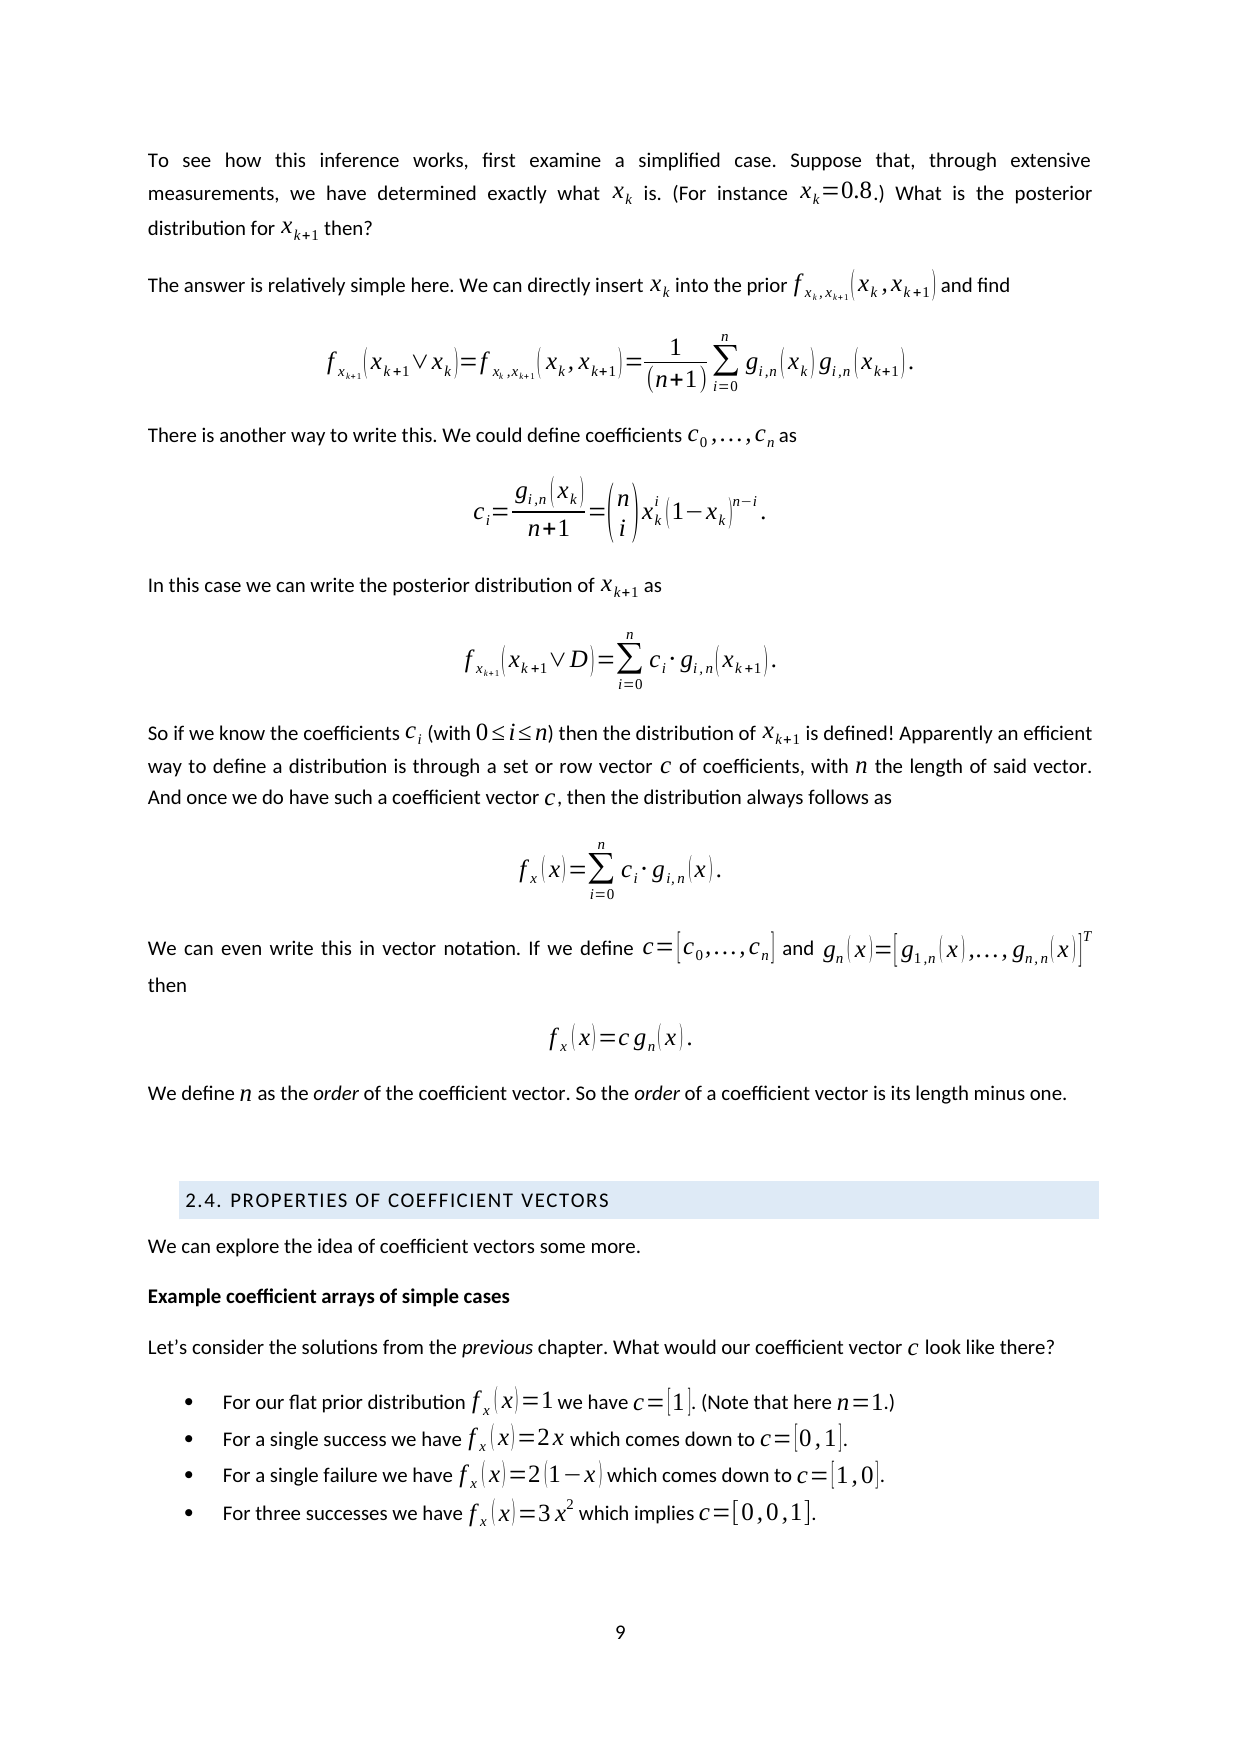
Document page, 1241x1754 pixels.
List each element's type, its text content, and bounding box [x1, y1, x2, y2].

text In this case we can write the posterior distribution of as [148, 569, 1093, 601]
list For three successes we have which implies . [185, 1495, 1093, 1530]
text Let’s consider the solutions from the previous chapter. What would our coefficient vector look like there? [148, 1333, 1093, 1361]
text We can explore the idea of coefficient vectors some more. [148, 1233, 1093, 1259]
list For our flat prior distribution we have . (Note that here .) [185, 1386, 1093, 1418]
text To see how this inference works, first examine a simplified case. Suppose that, through extensive measurements, we have determined exactly what is. (For instance .) What is the posterior distribution for then? [148, 148, 1093, 243]
text Example coefficient arrays of simple cases [148, 1283, 1093, 1309]
list For a single success we have which comes down to . [185, 1422, 1093, 1455]
list For a single failure we have which comes down to . [185, 1459, 1093, 1492]
text There is another way to write this. We could define coefficients as [148, 419, 1093, 451]
subtitle Properties of coefficient vectors [185, 1188, 1093, 1213]
text We define as the order of the coefficient vector. So the order of a coefficient vector is its length minus one. [148, 1079, 1093, 1107]
text We can even write this in vector notation. If we define and then [148, 927, 1093, 997]
text So if we know the coefficients (with ) then the distribution of is defined! Apparently an efficient way to define a distribution is through a set or row vector of coefficients, with the length of said vector. And once we do have such a coefficient vector , then the distribution always follows as [148, 717, 1093, 811]
text The answer is relatively simple here. We can directly insert into the prior and find [148, 268, 1093, 303]
